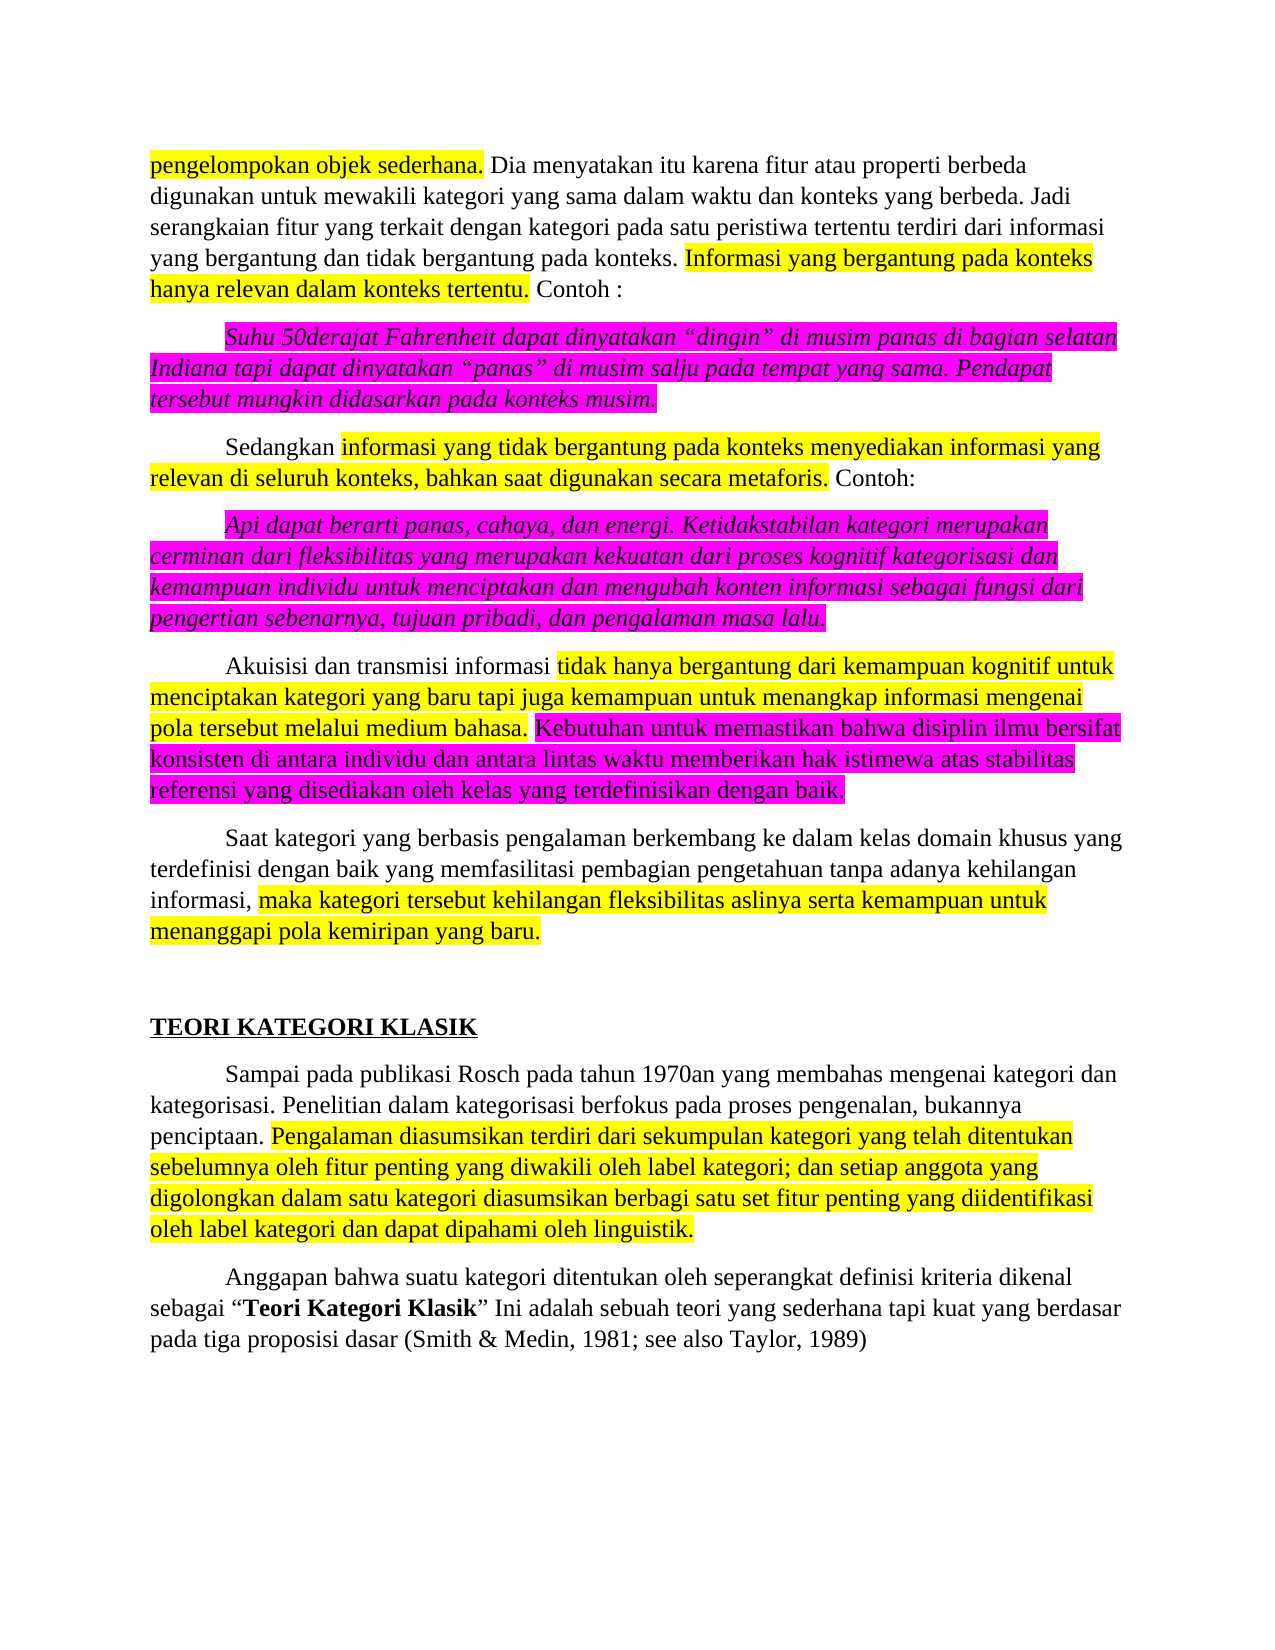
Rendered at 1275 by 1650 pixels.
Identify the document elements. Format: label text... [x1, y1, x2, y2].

text Sedangkan informasi yang tidak bergantung pada konteks menyediakan informasi yang relevan di seluruh konteks, bahkan saat digunakan secara metaforis. Contoh: [150, 432, 1125, 491]
text Saat kategori yang berbasis pengalaman berkembang ke dalam kelas domain khusus yang terdefinisi dengan baik yang memfasilitasi pembagian pengetahuan tanpa adanya kehilangan informasi, maka kategori tersebut kehilangan fleksibilitas aslinya serta kemampuan untuk menanggapi pola kemiripan yang baru. [150, 823, 1125, 945]
text Anggapan bahwa suatu kategori ditentukan oleh seperangkat definisi kriteria dikenal sebagai “Teori Kategori Klasik” Ini adalah sebuah teori yang sederhana tapi kuat yang berdasar pada tiga proposisi dasar (Smith & Medin, 1981; see also Taylor, 1989) [150, 1262, 1125, 1353]
text Sampai pada publikasi Rosch pada tahun 1970an yang membahas mengenai kategori dan kategorisasi. Penelitian dalam kategorisasi berfokus pada proses pengenalan, bukannya penciptaan. Pengalaman diasumsikan terdiri dari sekumpulan kategori yang telah ditentukan sebelumnya oleh fitur penting yang diwakili oleh label kategori; dan setiap anggota yang digolongkan dalam satu kategori diasumsikan berbagi satu set fitur penting yang diidentifikasi oleh label kategori dan dapat dipahami oleh linguistik. [150, 1059, 1125, 1243]
text Suhu 50derajat Fahrenheit dapat dinyatakan “dingin” di musim panas di bagian selatan Indiana tapi dapat dinyatakan “panas” di musim salju pada tempat yang sama. Pendapat tersebut mungkin didasarkan pada konteks musim. [150, 322, 1125, 413]
text Api dapat berarti panas, cahaya, dan energi. Ketidakstabilan kategori merupakan cerminan dari fleksibilitas yang merupakan kekuatan dari proses kognitif kategorisasi dan kemampuan individu untuk menciptakan dan mengubah konten informasi sebagai fungsi dari pengertian sebenarnya, tujuan pribadi, dan pengalaman masa lalu. [150, 510, 1125, 632]
text TEORI KATEGORI KLASIK [150, 1012, 1125, 1040]
text Akuisisi dan transmisi informasi tidak hanya bergantung dari kemampuan kognitif untuk menciptakan kategori yang baru tapi juga kemampuan untuk menangkap informasi mengenai pola tersebut melalui medium bahasa. Kebutuhan untuk memastikan bahwa disiplin ilmu bersifat konsisten di antara individu dan antara lintas waktu memberikan hak istimewa atas stabilitas referensi yang disediakan oleh kelas yang terdefinisikan dengan baik. [150, 651, 1125, 804]
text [150, 150, 1125, 303]
